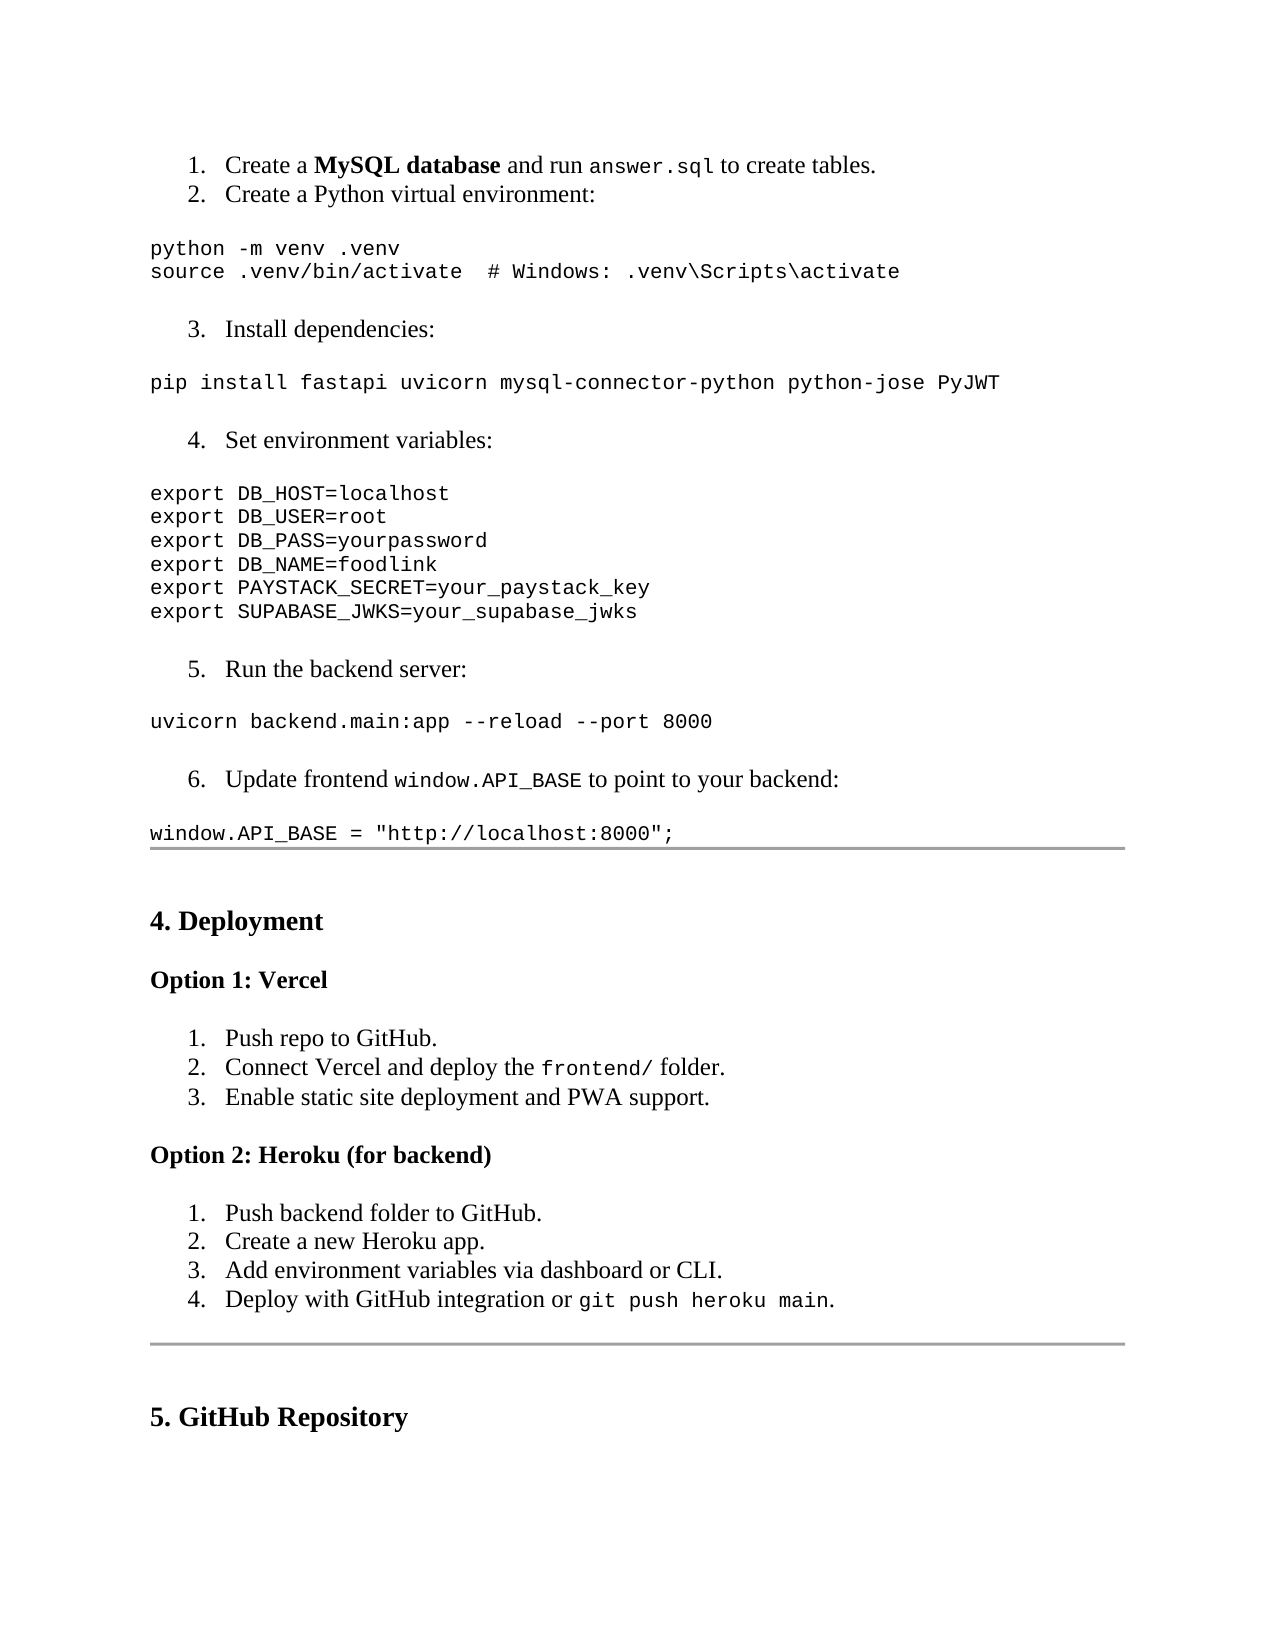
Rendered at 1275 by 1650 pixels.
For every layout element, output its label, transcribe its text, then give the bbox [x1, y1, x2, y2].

list Install dependencies: [187, 314, 1125, 343]
list Push repo to GitHub. [187, 1023, 1125, 1052]
text Option 1: Vercel [150, 966, 1125, 994]
list Create a new Heroku app. [187, 1226, 1125, 1255]
text export DB_PASS=yourpassword [150, 530, 1125, 553]
list Set environment variables: [187, 425, 1125, 453]
list Create a Python virtual environment: [187, 179, 1125, 208]
list Update frontend window.API_BASE to point to your backend: [187, 764, 1125, 794]
list Create a MySQL database and run answer.sql to create tables. [187, 150, 1125, 179]
text export DB_NAME=foodlink [150, 553, 1125, 577]
text window.API_BASE = "http://localhost:8000"; [150, 823, 1125, 846]
text source .venv/bin/activate # Windows: .venv\Scripts\activate [150, 261, 1125, 285]
list Add environment variables via dashboard or CLI. [187, 1255, 1125, 1284]
text 5. GitHub Repository [150, 1400, 1125, 1432]
text uvicorn backend.main:app --reload --port 8000 [150, 712, 1125, 735]
text Option 2: Heroku (for backend) [150, 1140, 1125, 1168]
list Connect Vercel and deploy the frontend/ folder. [187, 1052, 1125, 1082]
list Push backend folder to GitHub. [187, 1198, 1125, 1226]
list Run the backend server: [187, 654, 1125, 682]
list Enable static site deployment and PWA support. [187, 1082, 1125, 1111]
text export PAYSTACK_SECRET=your_paystack_key [150, 577, 1125, 601]
text pip install fastapi uvicorn mysql-connector-python python-jose PyJWT [150, 372, 1125, 396]
list Deploy with GitHub integration or git push heroku main. [187, 1284, 1125, 1313]
text export DB_HOST=localhost [150, 483, 1125, 506]
text export SUPABASE_JWKS=your_supabase_jwks [150, 601, 1125, 624]
text 4. Deployment [150, 904, 1125, 936]
text python -m venv .venv [150, 237, 1125, 261]
text export DB_USER=root [150, 506, 1125, 530]
